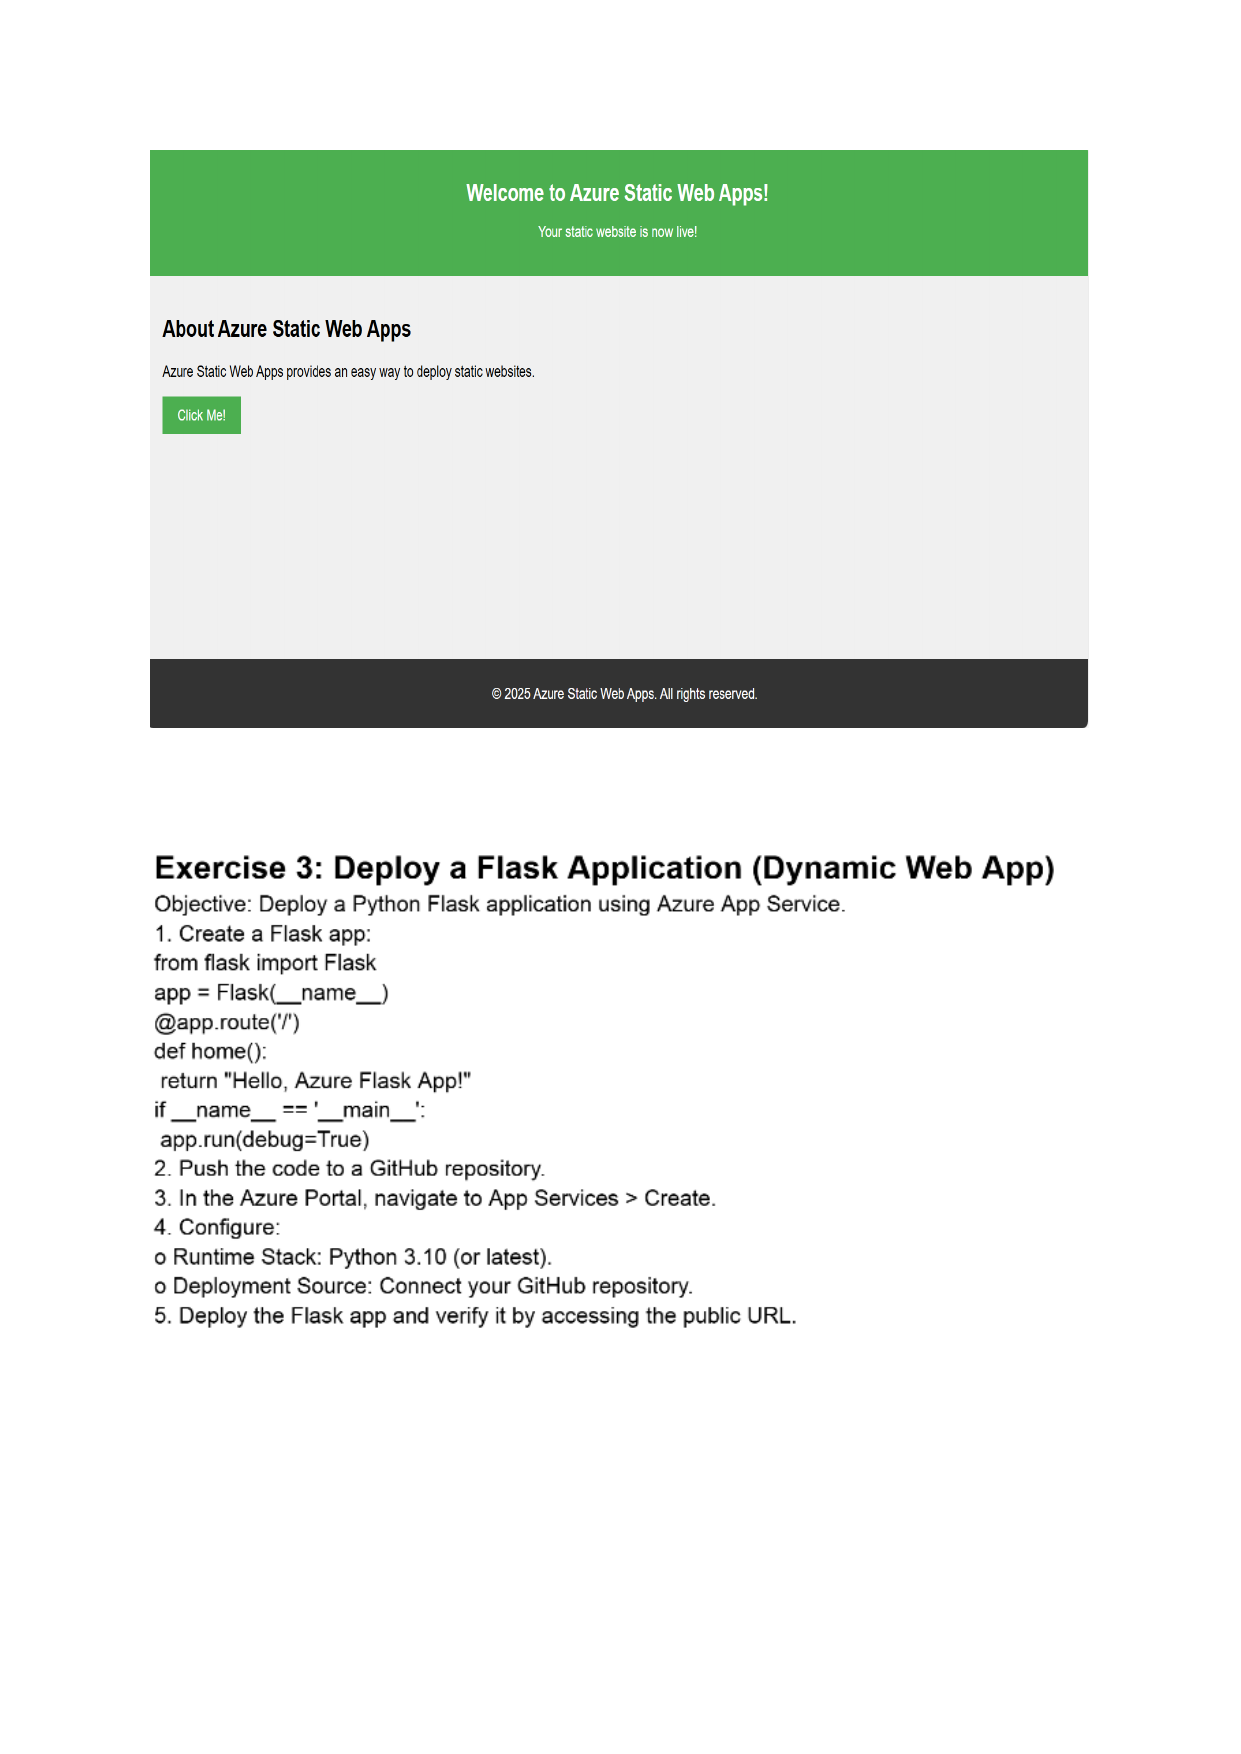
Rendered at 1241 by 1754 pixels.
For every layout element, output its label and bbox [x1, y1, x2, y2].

picture [150, 839, 1099, 1347]
picture [150, 150, 1089, 728]
